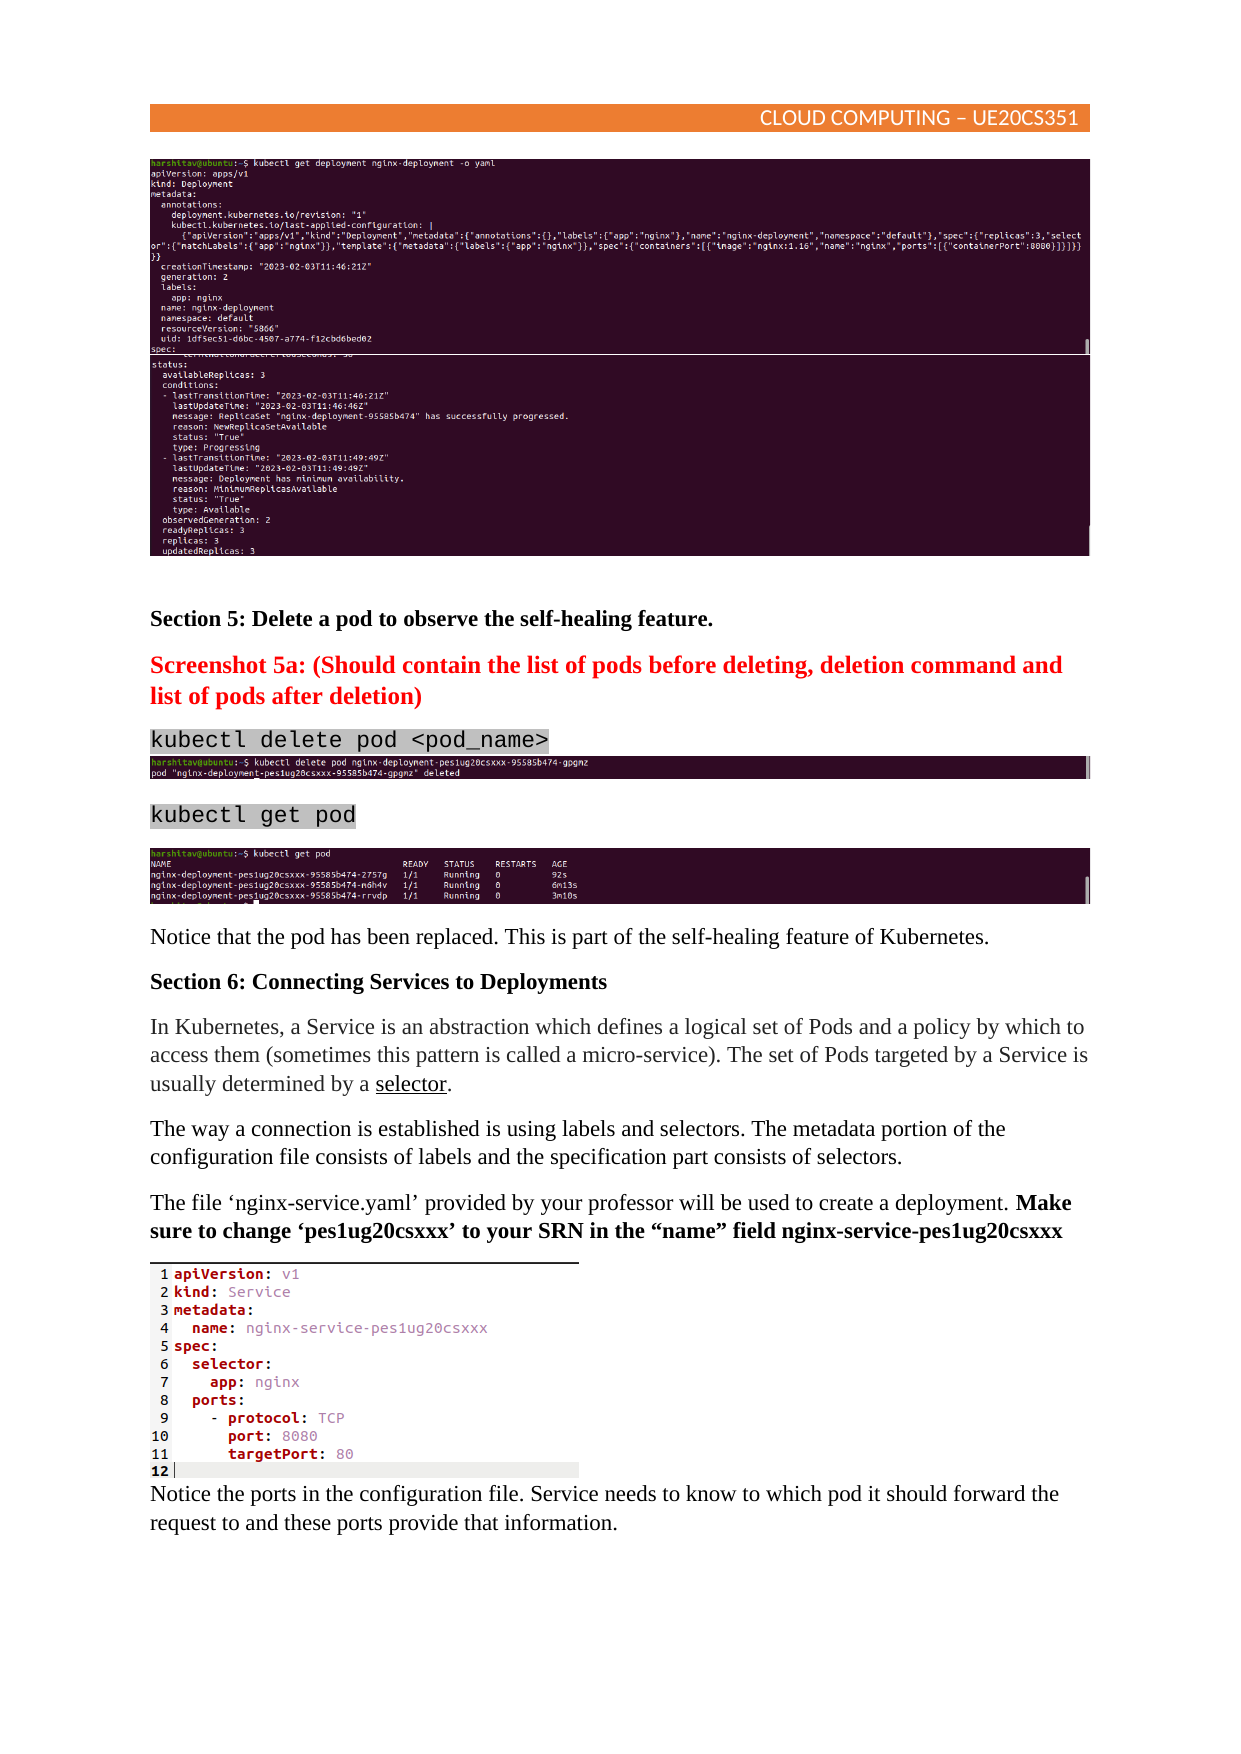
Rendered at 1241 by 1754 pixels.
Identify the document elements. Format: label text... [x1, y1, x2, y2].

text In Kubernetes, a Service is an abstraction which defines a logical set of Pods and a policy by which to access them (sometimes this pattern is called a micro-service). The set of Pods targeted by a Service is usually determined by a selector. [150, 1013, 1090, 1096]
text kubectl get pod [150, 803, 1090, 829]
text Screenshot 5a: (Should contain the list of pods before deleting, deletion command and list of pods after deletion) [150, 650, 1090, 709]
picture [150, 848, 1091, 904]
text The way a connection is established is using labels and selectors. The metadata portion of the configuration file consists of labels and the specification part consists of selectors. [150, 1115, 1090, 1170]
text kubectl delete pod <pod_name> [150, 728, 1090, 756]
picture [150, 1262, 579, 1478]
picture [150, 355, 1091, 556]
text Section 6: Connecting Services to Deployments [150, 968, 1090, 994]
text Notice that the pod has been replaced. This is part of the self-healing feature of Kubernetes. [150, 923, 1090, 949]
picture [150, 756, 1091, 779]
picture [150, 159, 1091, 354]
text The file ‘nginx-service.yaml’ provided by your professor will be used to create a deployment. Make sure to change ‘pes1ug20csxxx’ to your SRN in the “name” field nginx-service-pes1ug20csxxx [150, 1188, 1090, 1243]
text Section 5: Delete a pod to observe the self-healing feature. [150, 604, 1090, 631]
